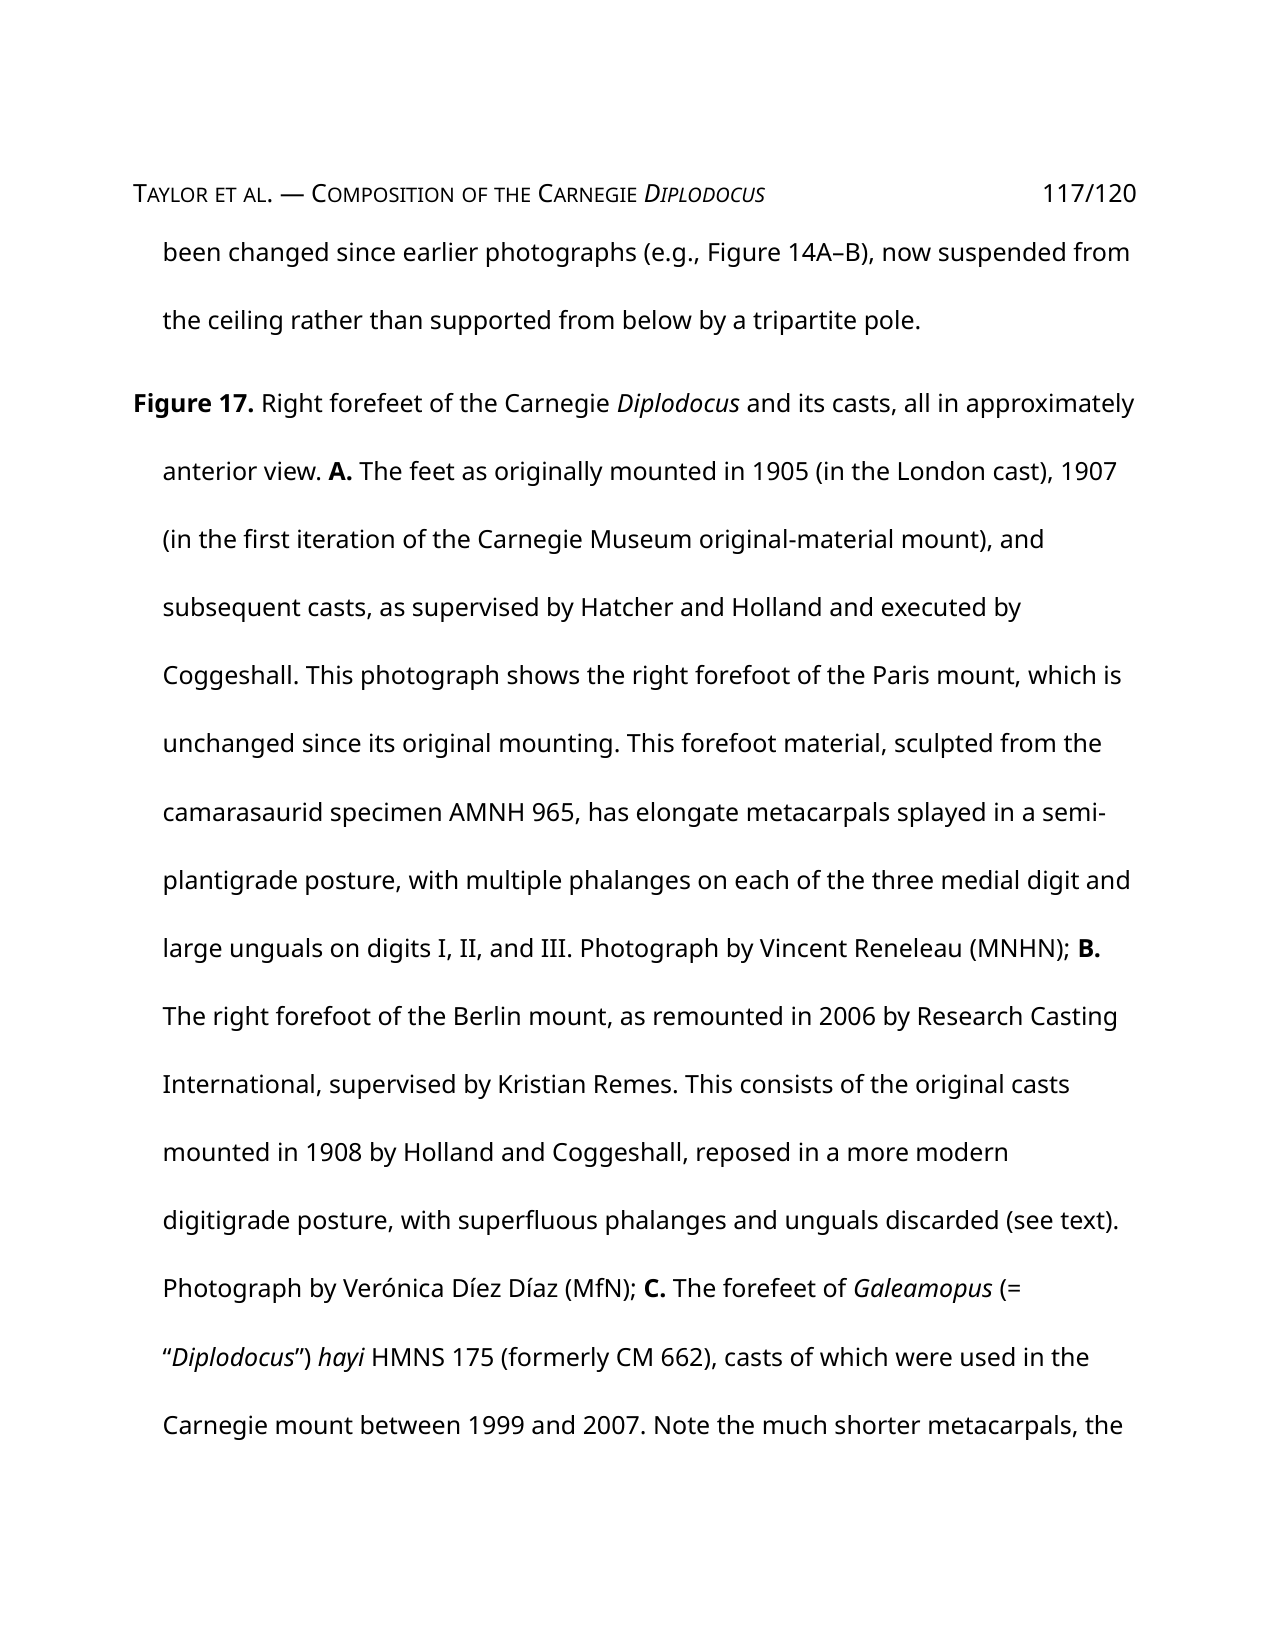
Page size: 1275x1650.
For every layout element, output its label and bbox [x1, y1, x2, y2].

text [133, 234, 1142, 337]
text [133, 385, 1142, 1441]
